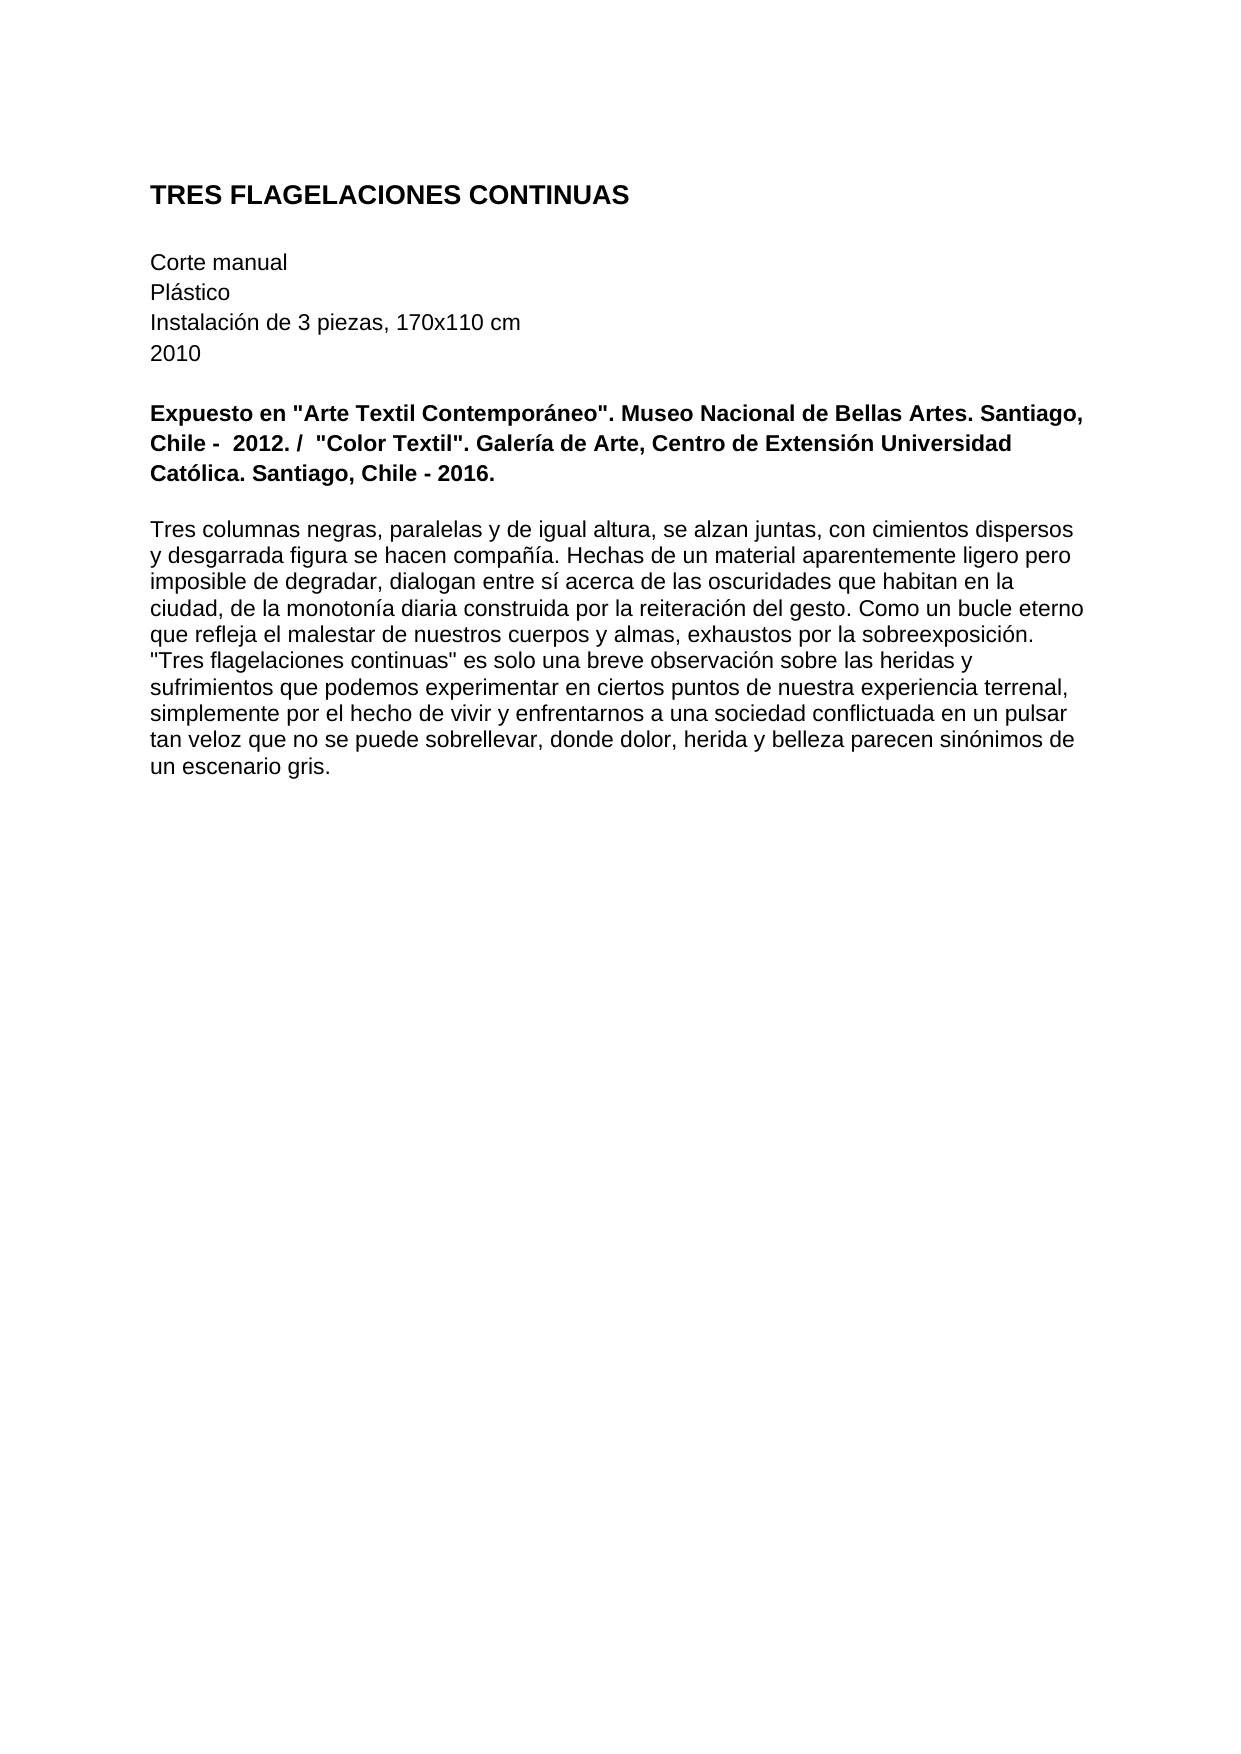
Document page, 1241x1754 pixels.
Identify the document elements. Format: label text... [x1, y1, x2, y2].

text Tres columnas negras, paralelas y de igual altura, se alzan juntas, con cimientos dispersos y desgarrada figura se hacen compañía. Hechas de un material aparentemente ligero pero imposible de degradar, dialogan entre sí acerca de las oscuridades que habitan en la ciudad, de la monotonía diaria construida por la reiteración del gesto. Como un bucle eterno que refleja el malestar de nuestros cuerpos y almas, exhaustos por la sobreexposición. "Tres flagelaciones continuas" es solo una breve observación sobre las heridas y sufrimientos que podemos experimentar en ciertos puntos de nuestra experiencia terrenal, simplemente por el hecho de vivir y enfrentarnos a una sociedad conflictuada en un pulsar tan veloz que no se puede sobrellevar, donde dolor, herida y belleza parecen sinónimos de un escenario gris. [150, 516, 1090, 779]
text Corte manual Plástico Instalación de 3 piezas, 170x110 cm [150, 249, 1090, 336]
text Expuesto en "Arte Textil Contemporáneo". Museo Nacional de Bellas Artes. Santiago, Chile - 2012. / "Color Textil". Galería de Arte, Centro de Extensión Universidad Católica. Santiago, Chile - 2016. [150, 400, 1090, 487]
subtitle TRES FLAGELACIONES CONTINUAS [150, 179, 1090, 210]
text 2010 [150, 339, 1090, 366]
